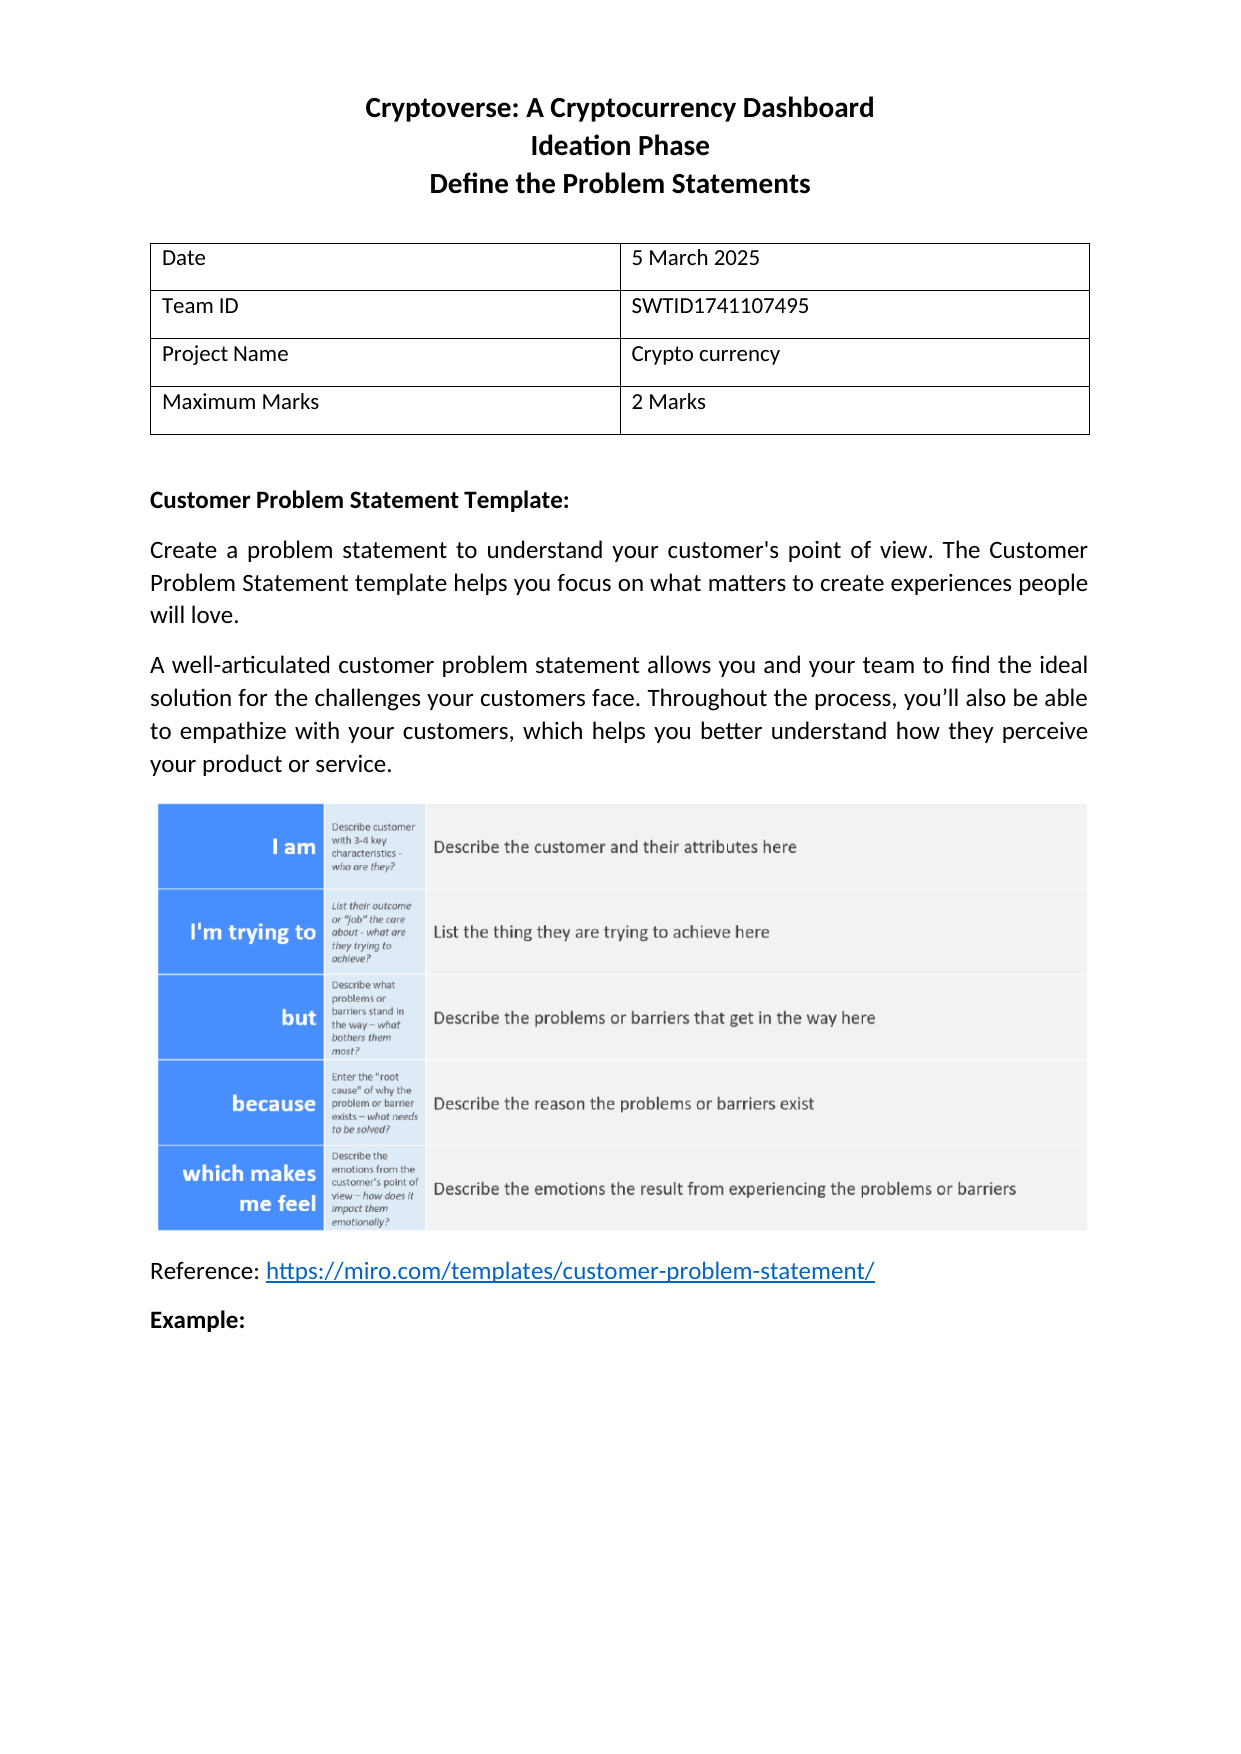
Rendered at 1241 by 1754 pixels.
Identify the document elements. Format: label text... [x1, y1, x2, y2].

text Create a problem statement to understand your customer's point of view. The Customer Problem Statement template helps you focus on what matters to create experiences people will love. [150, 534, 1090, 630]
table_cell Crypto currency [621, 339, 1089, 386]
text Customer Problem Statement Template: [150, 484, 1090, 515]
table_cell Maximum Marks [151, 387, 620, 434]
text Ideation Phase [150, 127, 1090, 163]
table_header 5 March 2025 [621, 244, 1089, 290]
picture [150, 797, 1091, 1237]
table_cell SWTID1741107495 [621, 291, 1089, 338]
table_cell Team ID [151, 291, 620, 338]
table_cell 2 Marks [621, 387, 1089, 434]
text Reference: https://miro.com/templates/customer-problem-statement/ [150, 1255, 1090, 1286]
text Cryptoverse: A Cryptocurrency Dashboard [150, 89, 1090, 124]
table_cell Project Name [151, 339, 620, 386]
table_header Date [151, 244, 620, 290]
text Define the Problem Statements [150, 166, 1090, 201]
text A well-articulated customer problem statement allows you and your team to find the ideal solution for the challenges your customers face. Throughout the process, you’ll also be able to empathize with your customers, which helps you better understand how they perceive your product or service. [150, 649, 1090, 778]
text Example: [150, 1304, 1090, 1335]
